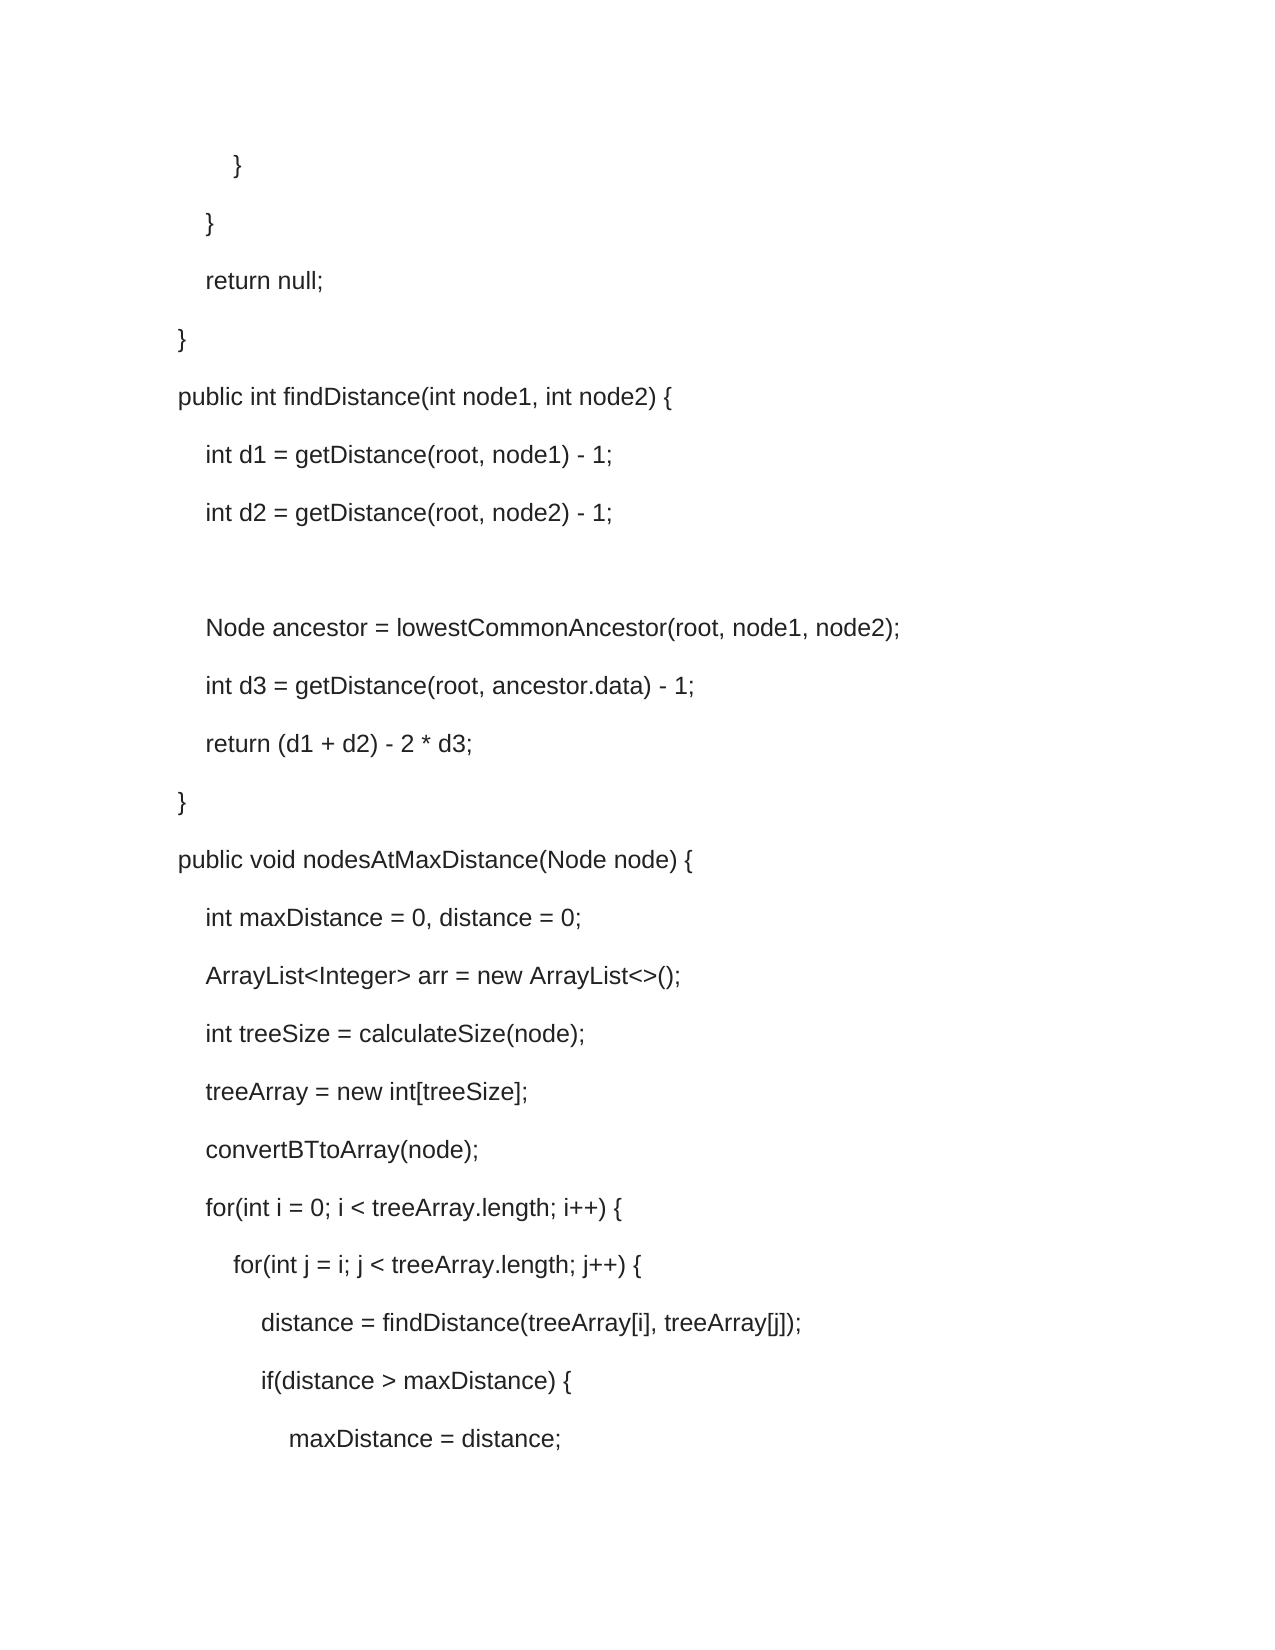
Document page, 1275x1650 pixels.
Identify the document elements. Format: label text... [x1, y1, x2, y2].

text for(int i = 0; i < treeArray.length; i++) { [150, 1192, 1125, 1221]
text int maxDistance = 0, distance = 0; [150, 903, 1125, 932]
text distance = findDistance(treeArray[i], treeArray[j]); [150, 1308, 1125, 1337]
text Node ancestor = lowestCommonAncestor(root, node1, node2); [150, 613, 1125, 642]
text for(int j = i; j < treeArray.length; j++) { [150, 1250, 1125, 1279]
text public int findDistance(int node1, int node2) { [150, 382, 1125, 410]
text int d3 = getDistance(root, ancestor.data) - 1; [150, 671, 1125, 700]
text } [150, 208, 1125, 237]
text int d2 = getDistance(root, node2) - 1; [150, 497, 1125, 526]
text if(distance > maxDistance) { [150, 1366, 1125, 1395]
text return (d1 + d2) - 2 * d3; [150, 729, 1125, 758]
text } [150, 150, 1125, 179]
text int d1 = getDistance(root, node1) - 1; [150, 439, 1125, 468]
text maxDistance = distance; [150, 1424, 1125, 1453]
text return null; [150, 266, 1125, 294]
text } [150, 324, 1125, 352]
text convertBTtoArray(node); [150, 1134, 1125, 1163]
text } [150, 787, 1125, 816]
text public void nodesAtMaxDistance(Node node) { [150, 845, 1125, 874]
text treeArray = new int[treeSize]; [150, 1077, 1125, 1105]
text int treeSize = calculateSize(node); [150, 1019, 1125, 1047]
text ArrayList<Integer> arr = new ArrayList<>(); [150, 961, 1125, 989]
